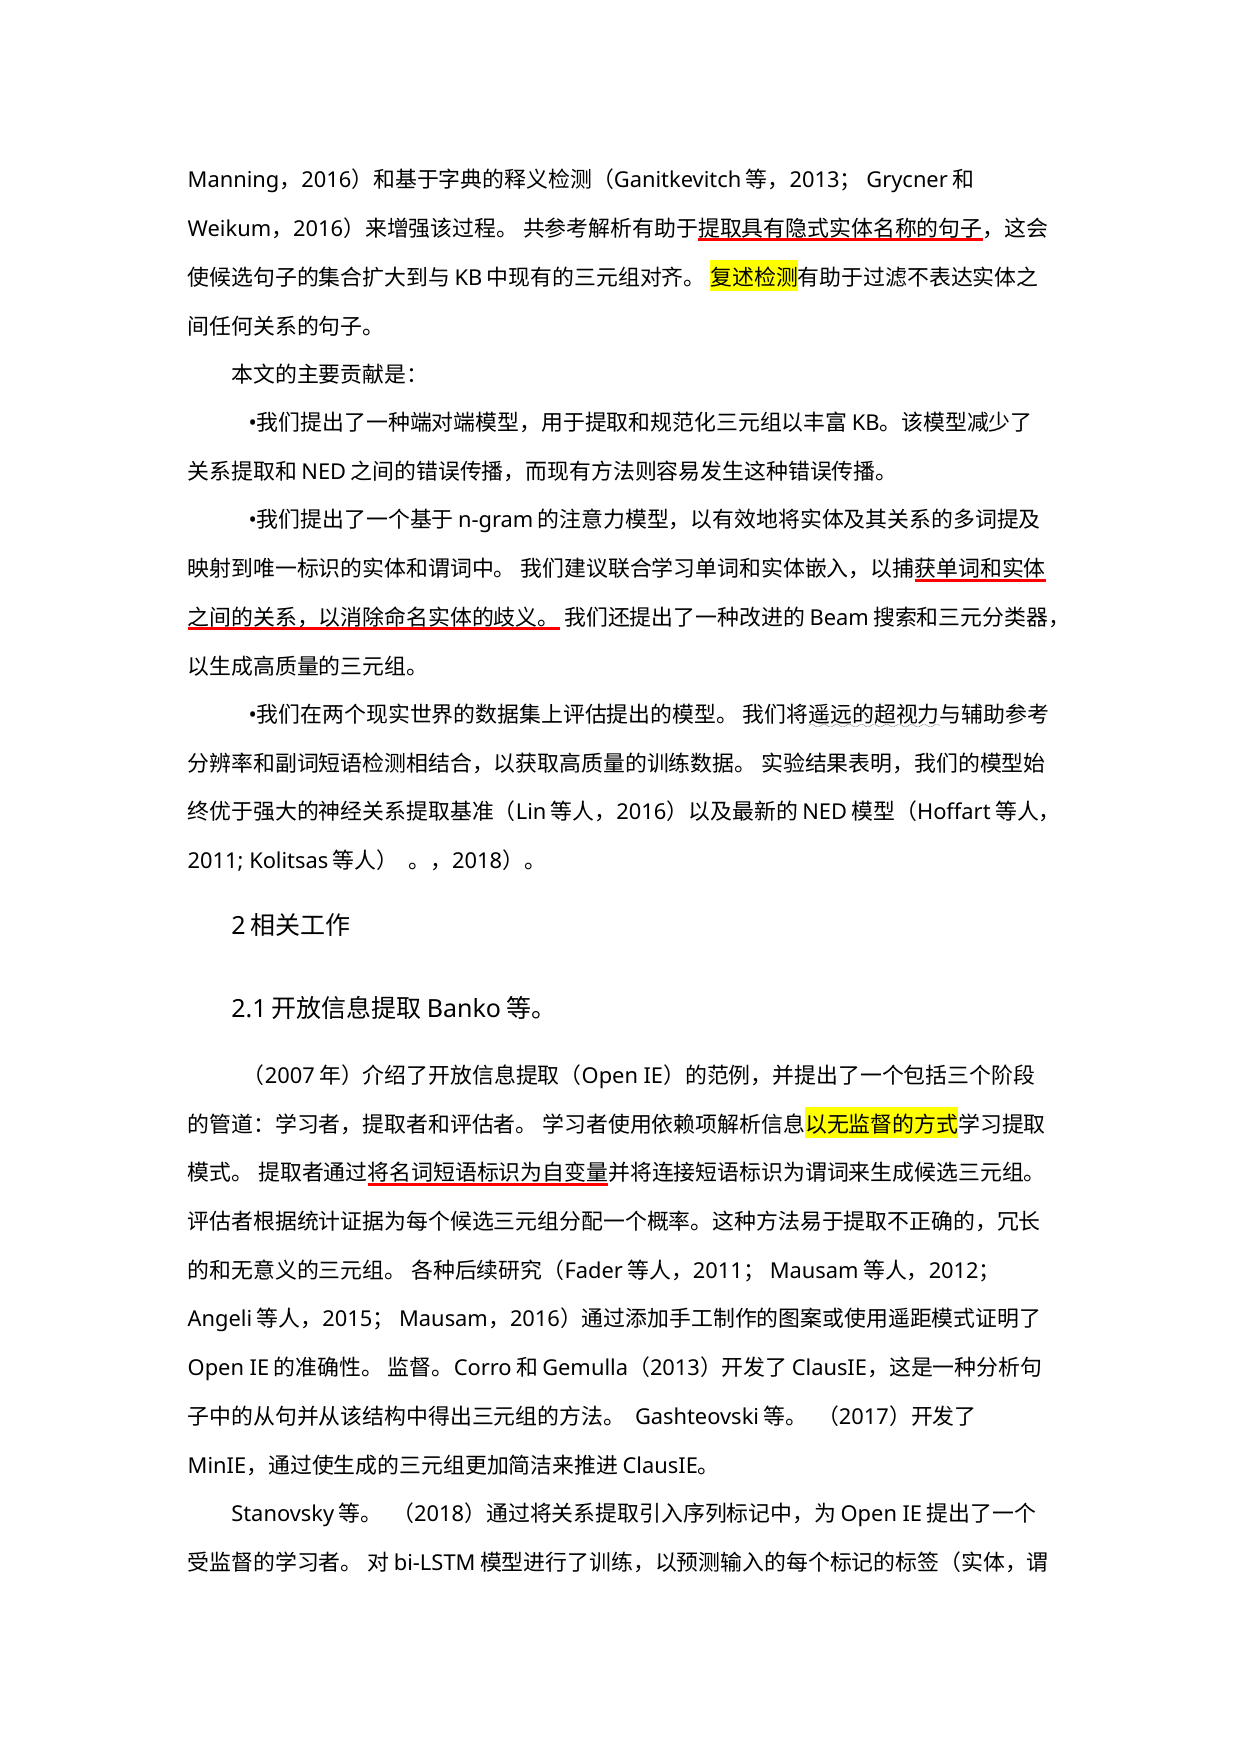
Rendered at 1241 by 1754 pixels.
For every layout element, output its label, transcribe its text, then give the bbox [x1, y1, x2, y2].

text （2007年）介绍了开放信息提取（Open IE）的范例，并提出了一个包括三个阶段的管道：学习者，提取者和评估者。 学习者使用依赖项解析信息以无监督的方式学习提取模式。 提取者通过将名词短语标识为自变量并将连接短语标识为谓词来生成候选三元组。 评估者根据统计证据为每个候选三元组分配一个概率。这种方法易于提取不正确的，冗长的和无意义的三元组。 各种后续研究（Fader等人，2011； Mausam等人，2012； Angeli等人，2015； Mausam，2016）通过添加手工制作的图案或使用遥距模式证明了Open IE的准确性。 监督。Corro和Gemulla（2013）开发了ClausIE，这是一种分析句子中的从句并从该结构中得出三元组的方法。 Gashteovski等。 （2017）开发了MinIE，通过使生成的三元组更加简洁来推进ClausIE。 [187, 1057, 1053, 1480]
text 2相关工作 [187, 891, 1053, 956]
text •我们提出了一个基于n-gram的注意力模型，以有效地将实体及其关系的多词提及映射到唯一标识的实体和谓词中。 我们建议联合学习单词和实体嵌入，以捕获单词和实体之间的关系，以消除命名实体的歧义。 我们还提出了一种改进的Beam搜索和三元分类器，以生成高质量的三元组。 [187, 502, 1053, 681]
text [187, 162, 1053, 341]
text •我们在两个现实世界的数据集上评估提出的模型。 我们将遥远的超视力与辅助参考分辨率和副词短语检测相结合，以获取高质量的训练数据。 实验结果表明，我们的模型始终优于强大的神经关系提取基准（Lin等人，2016）以及最新的NED模型（Hoffart等人，2011; Kolitsas等人） 。，2018）。 [187, 697, 1053, 875]
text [187, 1496, 1053, 1577]
text 本文的主要贡献是： [187, 357, 1053, 389]
text 2.1开放信息提取Banko等。 [187, 974, 1053, 1039]
text •我们提出了一种端对端模型，用于提取和规范化三元组以丰富KB。该模型减少了关系提取和NED之间的错误传播，而现有方法则容易发生这种错误传播。 [187, 405, 1053, 486]
